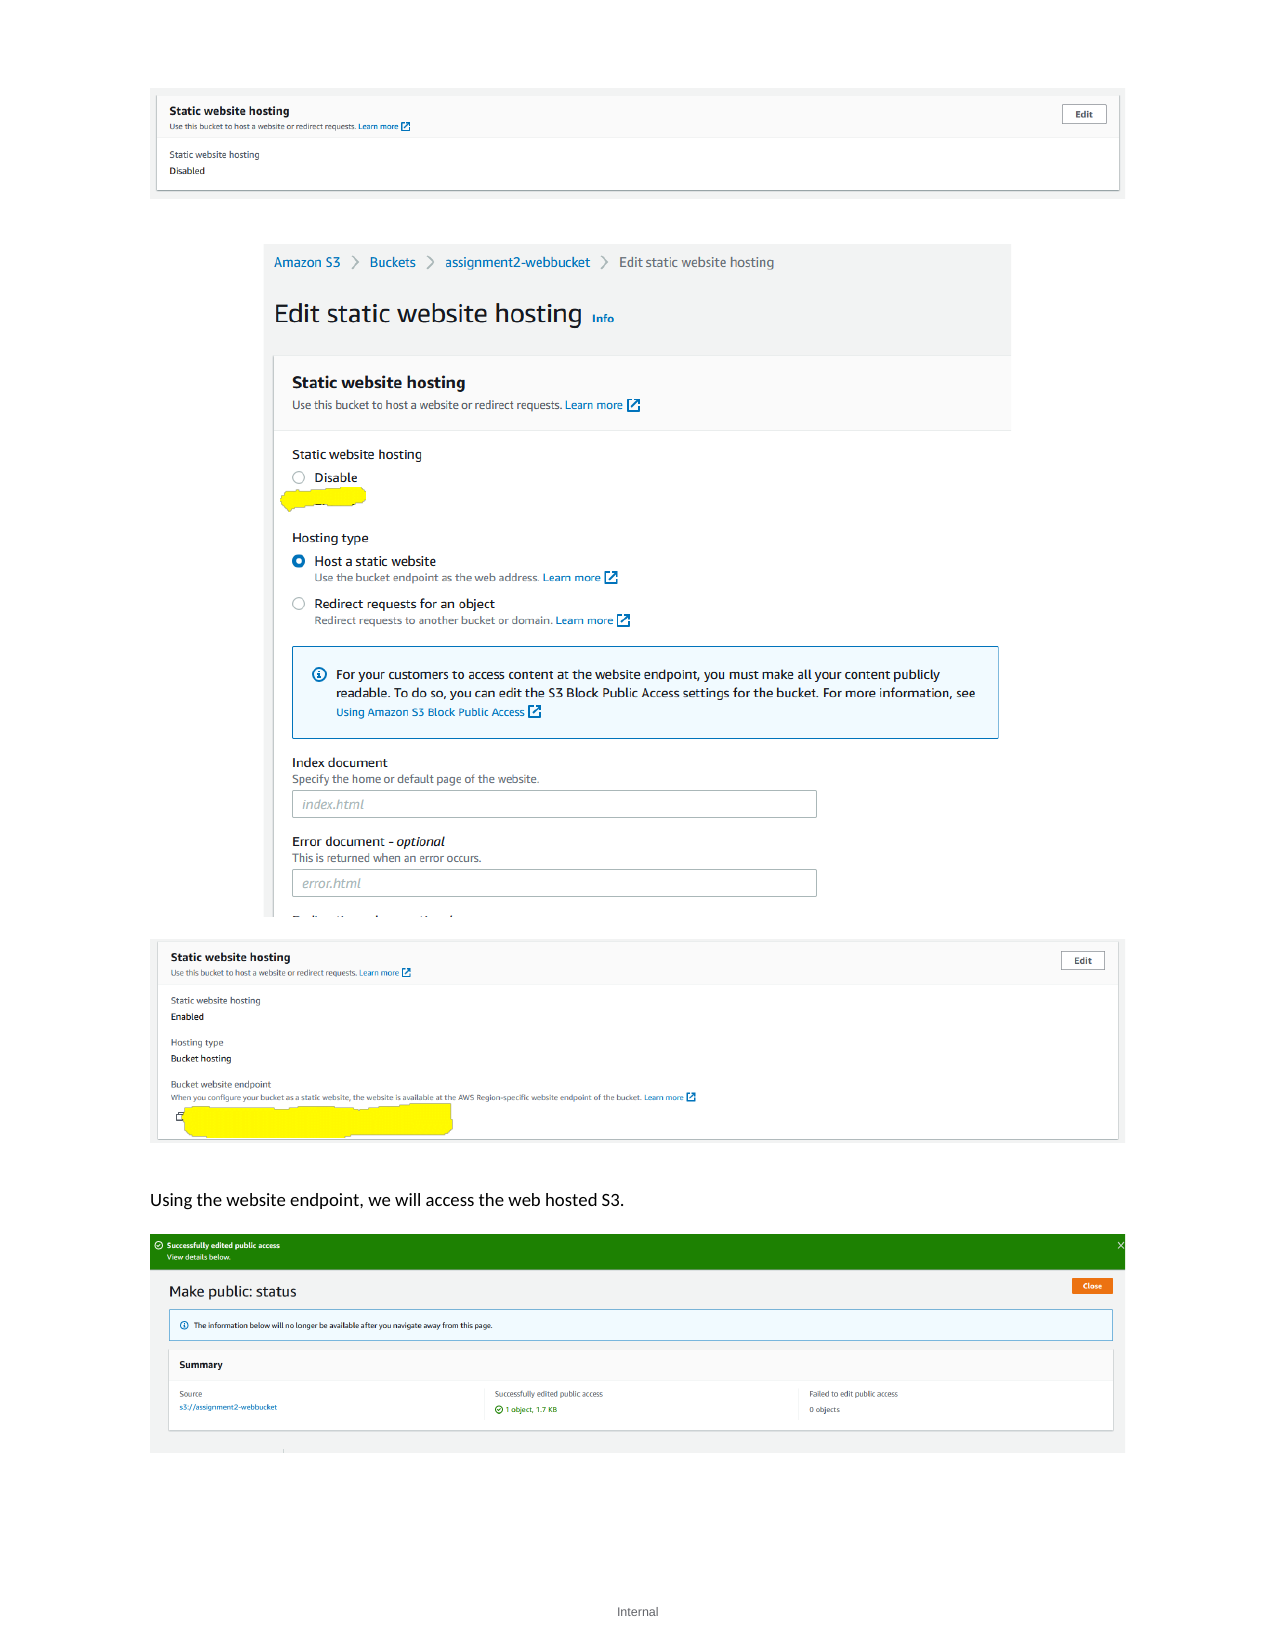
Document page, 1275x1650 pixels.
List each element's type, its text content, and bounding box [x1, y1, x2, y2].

picture [150, 1234, 1125, 1453]
picture [150, 88, 1125, 199]
picture [263, 244, 1012, 917]
picture [150, 939, 1125, 1143]
text Using the website endpoint, we will access the web hosted S3. [150, 1188, 1125, 1211]
